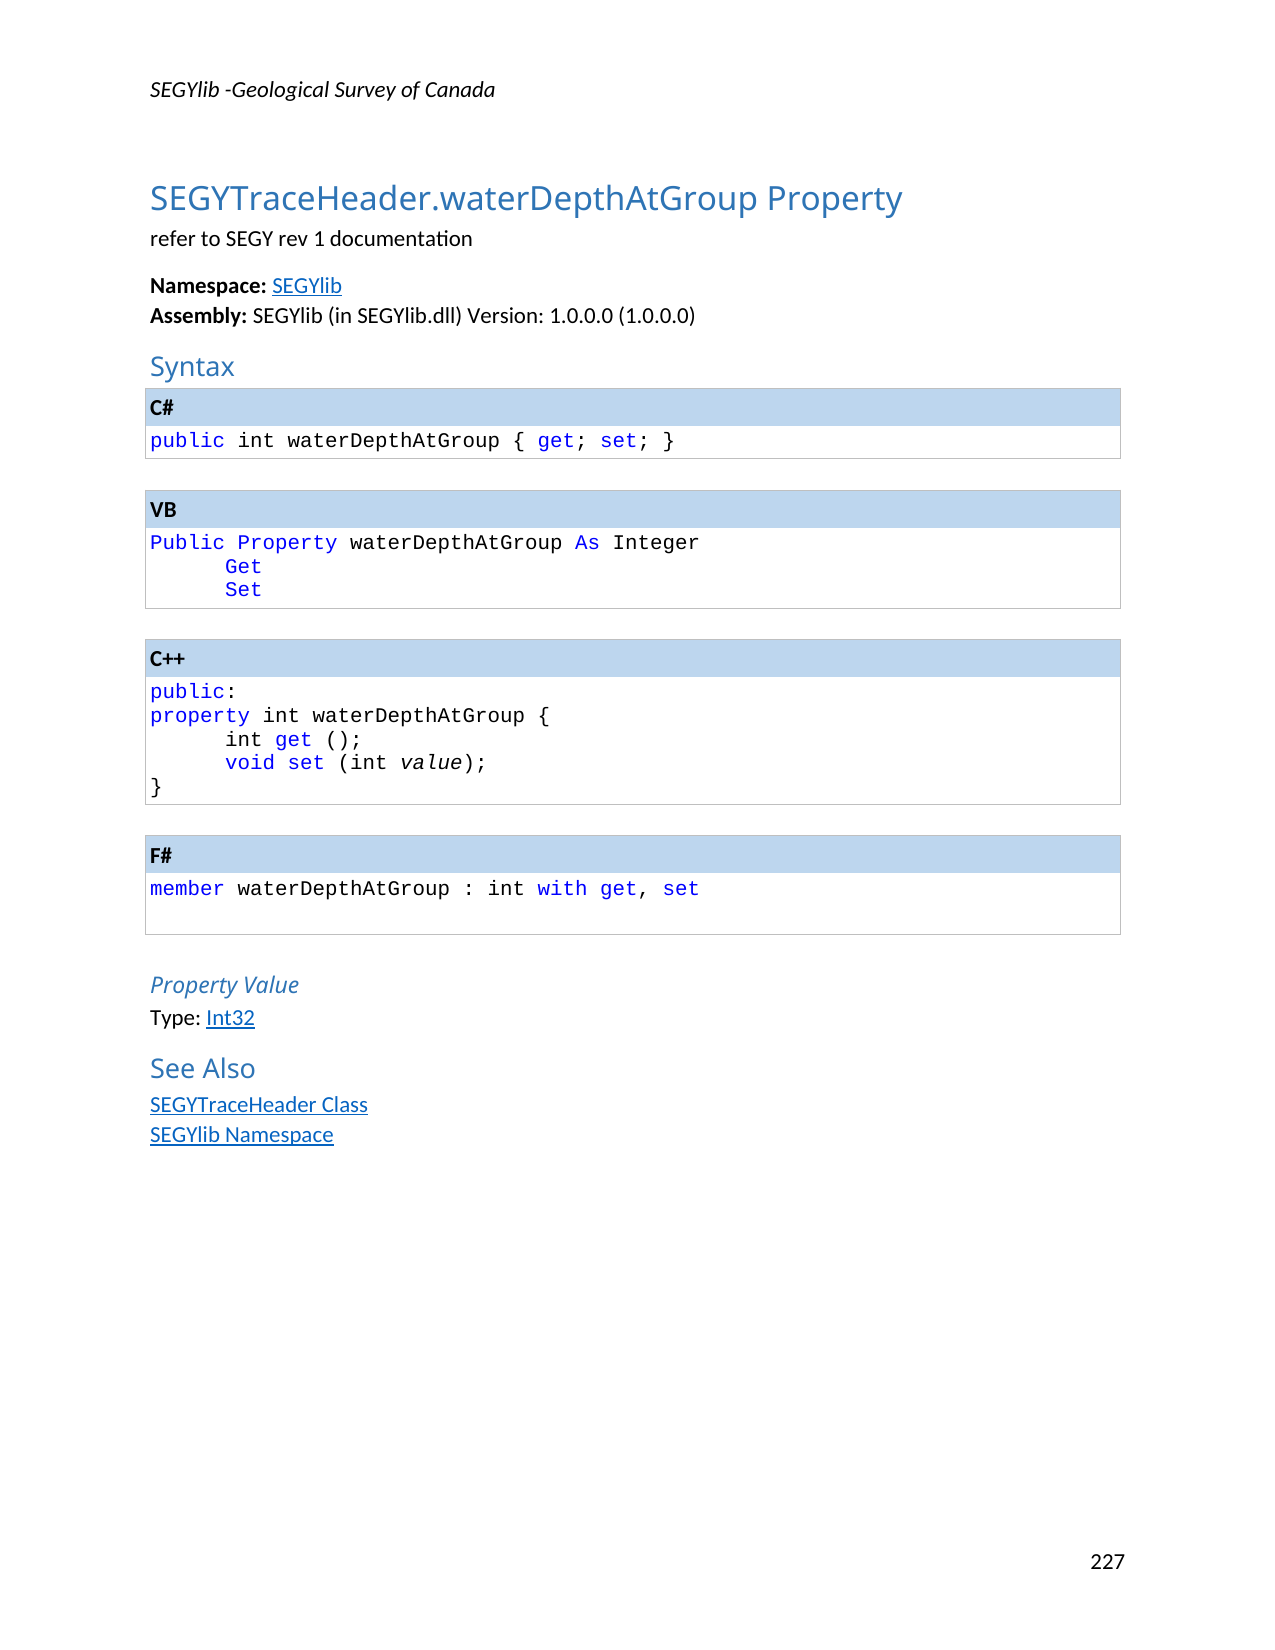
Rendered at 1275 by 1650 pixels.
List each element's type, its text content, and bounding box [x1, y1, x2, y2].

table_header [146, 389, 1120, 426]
text Type: Int32 [150, 1003, 1125, 1031]
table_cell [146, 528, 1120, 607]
text refer to SEGY rev 1 documentation [150, 224, 1125, 252]
subtitle SEGYTraceHeader.waterDepthAtGroup Property [150, 175, 1125, 220]
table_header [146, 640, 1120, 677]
text SEGYTraceHeader Class [150, 1090, 1125, 1118]
text SEGYlib Namespace [150, 1120, 1125, 1148]
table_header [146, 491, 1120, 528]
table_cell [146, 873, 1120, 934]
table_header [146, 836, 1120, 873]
subtitle See Also [150, 1050, 1125, 1087]
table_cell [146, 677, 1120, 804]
subtitle Syntax [150, 348, 1125, 385]
text Namespace: SEGYlib Assembly: SEGYlib (in SEGYlib.dll) Version: 1.0.0.0 (1.0.0.0) [150, 271, 1125, 329]
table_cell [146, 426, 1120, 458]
subtitle Property Value [150, 969, 1125, 1001]
